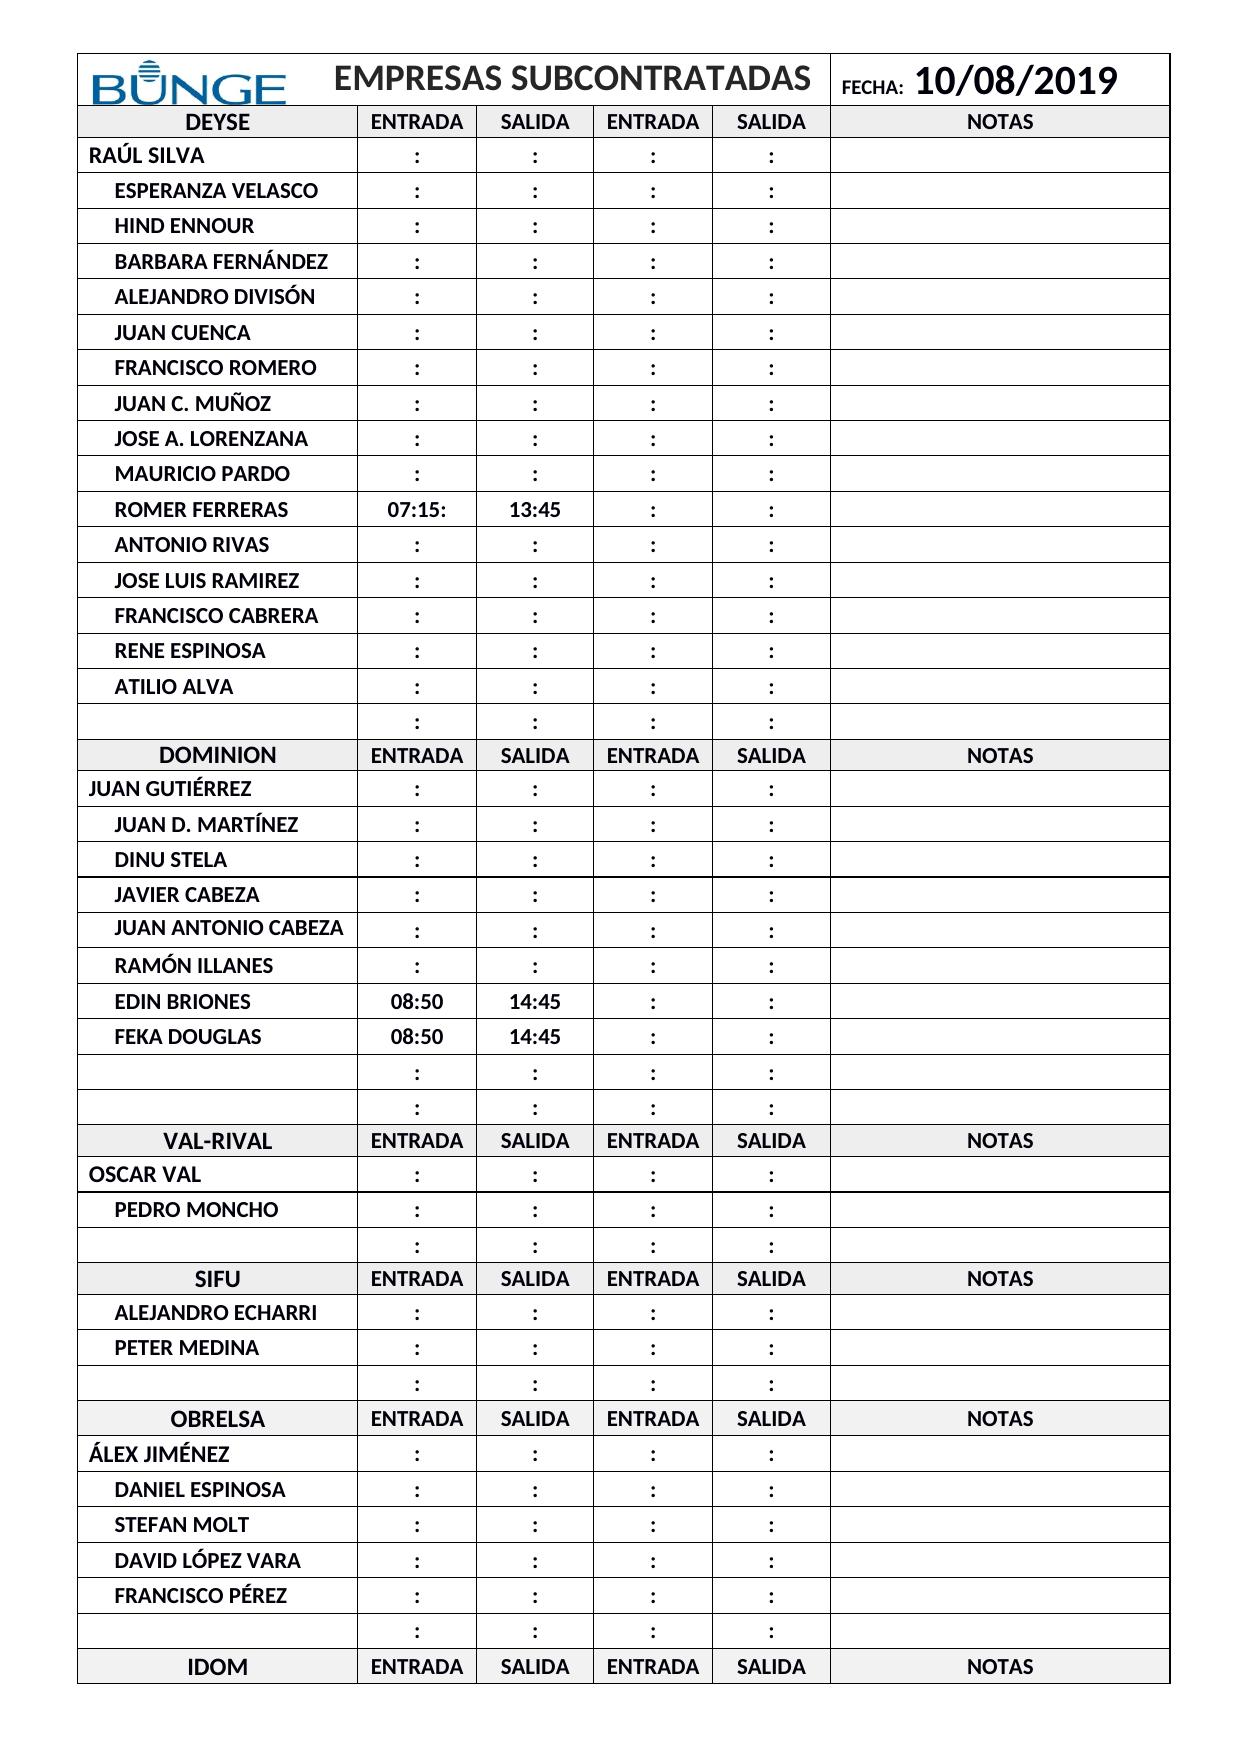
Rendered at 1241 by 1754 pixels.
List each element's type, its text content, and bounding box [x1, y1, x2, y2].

table_cell : [713, 948, 830, 983]
table_cell : [594, 1543, 712, 1577]
table_cell : [358, 913, 476, 947]
table_cell : [477, 598, 593, 632]
table_cell : [358, 878, 476, 912]
table_cell : [713, 771, 830, 806]
table_cell : [477, 209, 593, 243]
table_cell [831, 1330, 1169, 1364]
table_cell : [594, 842, 712, 876]
table_cell [831, 771, 1169, 806]
table_cell [78, 1090, 357, 1124]
table_cell : [477, 1507, 593, 1542]
table_cell : [713, 350, 830, 384]
table_cell : [594, 771, 712, 806]
table_cell [831, 1543, 1169, 1577]
table_cell [831, 669, 1169, 703]
table_cell : [358, 704, 476, 739]
table_cell : [477, 1228, 593, 1262]
table_header EMPRESAS SUBCONTRATADAS [78, 54, 830, 105]
table_cell : [713, 279, 830, 314]
table_cell : [713, 1193, 830, 1227]
table_cell : [477, 350, 593, 384]
table_cell [831, 1472, 1169, 1506]
table_cell : [594, 634, 712, 668]
table_cell EDIN BRIONES [78, 984, 357, 1018]
table_cell : [358, 1543, 476, 1577]
table_cell DEYSE [78, 106, 357, 137]
table_cell ENTRADA [594, 1263, 712, 1294]
table_cell : [713, 1614, 830, 1648]
table_cell : [477, 634, 593, 668]
table_cell [831, 138, 1169, 172]
table_cell [831, 1578, 1169, 1612]
table_cell : [358, 563, 476, 597]
table_cell : [594, 315, 712, 349]
table_cell : [713, 1472, 830, 1506]
table_cell HIND ENNOUR [78, 209, 357, 243]
table_cell : [358, 948, 476, 983]
table_cell : [477, 913, 593, 947]
table_cell : [358, 634, 476, 668]
table_cell : [594, 1366, 712, 1400]
table_cell ATILIO ALVA [78, 669, 357, 703]
table_cell : [358, 1157, 476, 1191]
table_cell : [594, 1330, 712, 1364]
table_cell SALIDA [477, 1401, 593, 1435]
table_cell FRANCISCO ROMERO [78, 350, 357, 384]
table_cell : [713, 1366, 830, 1400]
table_cell : [477, 1614, 593, 1648]
table_cell PETER MEDINA [78, 1330, 357, 1364]
table_cell : [594, 1436, 712, 1471]
table_cell : [713, 1055, 830, 1089]
table_cell : [713, 878, 830, 912]
table_cell ENTRADA [358, 106, 476, 137]
table_cell : [358, 386, 476, 420]
table_cell [831, 279, 1169, 314]
table_cell MAURICIO PARDO [78, 456, 357, 491]
table_cell : [594, 138, 712, 172]
table_cell SALIDA [713, 1649, 830, 1683]
table_cell : [358, 1578, 476, 1612]
table_cell : [713, 1228, 830, 1262]
table_cell ENTRADA [594, 740, 712, 770]
table_cell : [477, 878, 593, 912]
table_cell : [358, 598, 476, 632]
table_cell : [358, 315, 476, 349]
table_cell : [713, 913, 830, 947]
table_cell : [713, 1436, 830, 1471]
table_cell 08:50 [358, 1019, 476, 1053]
table_cell SALIDA [477, 740, 593, 770]
table_cell RAMÓN ILLANES [78, 948, 357, 983]
table_cell : [594, 1090, 712, 1124]
table_cell SIFU [78, 1263, 357, 1294]
table_cell JUAN D. MARTÍNEZ [78, 807, 357, 841]
table_cell : [358, 1472, 476, 1506]
table_cell : [358, 1090, 476, 1124]
table_cell [831, 456, 1169, 491]
table_cell : [594, 1507, 712, 1542]
table_cell DINU STELA [78, 842, 357, 876]
table_cell [78, 1228, 357, 1262]
table_cell : [713, 598, 830, 632]
table_cell : [594, 1472, 712, 1506]
table_cell ENTRADA [594, 1649, 712, 1683]
table_cell : [358, 173, 476, 207]
table_cell FEKA DOUGLAS [78, 1019, 357, 1053]
table_cell : [477, 138, 593, 172]
table_cell : [358, 456, 476, 491]
table_cell [831, 1090, 1169, 1124]
table_cell JUAN GUTIÉRREZ [78, 771, 357, 806]
table_cell STEFAN MOLT [78, 1507, 357, 1542]
table_cell : [713, 1330, 830, 1364]
table_cell ENTRADA [358, 1263, 476, 1294]
table_cell : [713, 842, 830, 876]
table_cell ÁLEX JIMÉNEZ [78, 1436, 357, 1471]
table_cell SALIDA [713, 1401, 830, 1435]
table_cell [78, 1614, 357, 1648]
table_cell : [594, 1228, 712, 1262]
table_cell : [477, 807, 593, 841]
table_cell : [358, 421, 476, 455]
table_cell : [358, 350, 476, 384]
table_cell : [358, 669, 476, 703]
table_cell [831, 386, 1169, 420]
table_cell : [477, 1366, 593, 1400]
table_cell : [713, 456, 830, 491]
table_cell [831, 878, 1169, 912]
table_cell : [713, 1295, 830, 1329]
table_cell ENTRADA [594, 1401, 712, 1435]
table_cell 14:45 [477, 1019, 593, 1053]
table_cell [831, 492, 1169, 526]
table_cell [831, 634, 1169, 668]
table_cell IDOM [78, 1649, 357, 1683]
table_cell [831, 315, 1169, 349]
table_cell 14:45 [477, 984, 593, 1018]
table_cell : [594, 386, 712, 420]
table_cell : [477, 527, 593, 562]
table_cell : [713, 315, 830, 349]
table_cell DAVID LÓPEZ VARA [78, 1543, 357, 1577]
table_cell FRANCISCO PÉREZ [78, 1578, 357, 1612]
table_cell : [477, 1436, 593, 1471]
table_cell PEDRO MONCHO [78, 1193, 357, 1227]
table_cell [78, 704, 357, 739]
table_cell : [358, 1228, 476, 1262]
table_cell 08:50 [358, 984, 476, 1018]
table_cell : [477, 1090, 593, 1124]
table_cell : [594, 1019, 712, 1053]
table_cell JUAN ANTONIO CABEZA CABEZAS [78, 913, 357, 947]
table_cell ROMER FERRERAS [78, 492, 357, 526]
table_cell : [713, 1543, 830, 1577]
table_cell : [477, 948, 593, 983]
table_cell : [713, 209, 830, 243]
table_cell : [713, 634, 830, 668]
table_cell : [713, 138, 830, 172]
table_cell 07:15: [358, 492, 476, 526]
table_cell ENTRADA [358, 1125, 476, 1156]
table_cell : [358, 1330, 476, 1364]
table_cell : [594, 279, 712, 314]
table_cell [831, 1507, 1169, 1542]
table_cell [831, 1614, 1169, 1648]
table_cell : [477, 173, 593, 207]
table_cell SALIDA [477, 1125, 593, 1156]
table_cell : [713, 1507, 830, 1542]
table_cell [831, 1436, 1169, 1471]
table_cell : [713, 492, 830, 526]
table_cell : [713, 563, 830, 597]
table_cell [831, 563, 1169, 597]
table_cell [78, 1055, 357, 1089]
table_cell [831, 527, 1169, 562]
table_cell [831, 350, 1169, 384]
table_cell RAÚL SILVA [78, 138, 357, 172]
table_cell : [358, 1614, 476, 1648]
table_header FECHA: 10/08/2019 [831, 54, 1169, 105]
table_cell [831, 173, 1169, 207]
table_cell : [594, 244, 712, 278]
table_cell : [594, 704, 712, 739]
table_cell : [594, 878, 712, 912]
table_cell [831, 1055, 1169, 1089]
table_cell : [477, 1330, 593, 1364]
table_cell : [358, 279, 476, 314]
table_cell : [594, 421, 712, 455]
table_cell : [594, 527, 712, 562]
table_cell : [594, 492, 712, 526]
table_cell [831, 1295, 1169, 1329]
table_cell SALIDA [713, 740, 830, 770]
table_cell : [477, 1472, 593, 1506]
table_cell : [713, 527, 830, 562]
table_cell : [358, 771, 476, 806]
table_cell : [713, 173, 830, 207]
table_cell ENTRADA [358, 740, 476, 770]
table_cell : [713, 984, 830, 1018]
table_cell SALIDA [713, 1263, 830, 1294]
table_cell ANTONIO RIVAS [78, 527, 357, 562]
table_cell RENE ESPINOSA [78, 634, 357, 668]
table_cell ALEJANDRO ECHARRI [78, 1295, 357, 1329]
table_cell : [477, 1295, 593, 1329]
table_cell : [477, 1193, 593, 1227]
table_cell : [713, 386, 830, 420]
table_cell : [713, 1578, 830, 1612]
table_cell : [477, 771, 593, 806]
table_cell : [477, 421, 593, 455]
table_cell : [477, 669, 593, 703]
table_cell NOTAS [831, 1263, 1169, 1294]
table_cell [831, 421, 1169, 455]
table_cell [831, 1019, 1169, 1053]
table_cell [831, 984, 1169, 1018]
table_cell SALIDA [713, 106, 830, 137]
table_cell : [358, 209, 476, 243]
table_cell : [594, 563, 712, 597]
table_cell : [594, 913, 712, 947]
table_cell : [358, 1366, 476, 1400]
table_cell JAVIER CABEZA [78, 878, 357, 912]
table_cell [831, 704, 1169, 739]
table_cell : [358, 842, 476, 876]
table_cell [831, 244, 1169, 278]
table_cell ALEJANDRO DIVISÓN [78, 279, 357, 314]
table_cell OBRELSA [78, 1401, 357, 1435]
table_cell FRANCISCO CABRERA [78, 598, 357, 632]
table_cell : [594, 1295, 712, 1329]
table_cell : [713, 1019, 830, 1053]
table_cell [78, 1366, 357, 1400]
table_cell : [358, 527, 476, 562]
table_cell [831, 598, 1169, 632]
table_cell ENTRADA [594, 1125, 712, 1156]
table_cell : [477, 279, 593, 314]
table_cell [831, 948, 1169, 983]
table_cell : [477, 704, 593, 739]
table_cell : [358, 1193, 476, 1227]
table_cell : [594, 350, 712, 384]
table_cell [831, 1193, 1169, 1227]
table_cell JUAN CUENCA [78, 315, 357, 349]
table_cell ENTRADA [594, 106, 712, 137]
table_cell : [594, 1055, 712, 1089]
table_cell : [594, 1614, 712, 1648]
table_cell : [358, 1055, 476, 1089]
table_cell NOTAS [831, 740, 1169, 770]
table_cell : [477, 1055, 593, 1089]
table_cell : [358, 807, 476, 841]
table_cell [831, 1157, 1169, 1191]
table_cell JUAN C. MUÑOZ [78, 386, 357, 420]
table_cell : [713, 421, 830, 455]
table_cell 13:45 [477, 492, 593, 526]
table_cell : [477, 244, 593, 278]
table_cell SALIDA [477, 1649, 593, 1683]
table_cell : [594, 598, 712, 632]
table_cell SALIDA [477, 1263, 593, 1294]
table_cell DANIEL ESPINOSA [78, 1472, 357, 1506]
table_cell : [713, 704, 830, 739]
table_cell ENTRADA [358, 1401, 476, 1435]
table_cell : [477, 456, 593, 491]
table_cell : [594, 1157, 712, 1191]
table_cell [831, 807, 1169, 841]
table_cell : [594, 1578, 712, 1612]
table_cell [831, 209, 1169, 243]
table_cell VAL-RIVAL [78, 1125, 357, 1156]
table_cell : [358, 1295, 476, 1329]
table_cell : [477, 315, 593, 349]
table_cell : [713, 1157, 830, 1191]
table_cell NOTAS [831, 1401, 1169, 1435]
table_cell ESPERANZA VELASCO [78, 173, 357, 207]
table_cell JOSE A. LORENZANA [78, 421, 357, 455]
table_cell : [713, 669, 830, 703]
table_cell : [358, 244, 476, 278]
table_cell : [594, 984, 712, 1018]
table_cell : [477, 1157, 593, 1191]
table_cell : [477, 386, 593, 420]
table_cell JOSE LUIS RAMIREZ [78, 563, 357, 597]
table_cell [831, 1228, 1169, 1262]
table_cell : [594, 948, 712, 983]
table_cell SALIDA [477, 106, 593, 137]
table_cell : [713, 1090, 830, 1124]
table_cell : [713, 244, 830, 278]
table_cell : [358, 1436, 476, 1471]
table_cell : [594, 209, 712, 243]
table_cell : [594, 1193, 712, 1227]
table_cell : [594, 456, 712, 491]
table_cell NOTAS [831, 1649, 1169, 1683]
table_cell : [358, 1507, 476, 1542]
table_cell : [594, 173, 712, 207]
table_cell NOTAS [831, 1125, 1169, 1156]
table_cell : [477, 563, 593, 597]
table_cell SALIDA [713, 1125, 830, 1156]
table_cell DOMINION [78, 740, 357, 770]
table_cell : [477, 842, 593, 876]
table_cell NOTAS [831, 106, 1169, 137]
table_cell [831, 1366, 1169, 1400]
table_cell ENTRADA [358, 1649, 476, 1683]
table_cell : [594, 807, 712, 841]
table_cell : [713, 807, 830, 841]
table_cell BARBARA FERNÁNDEZ [78, 244, 357, 278]
table_cell : [477, 1543, 593, 1577]
table_cell OSCAR VAL [78, 1157, 357, 1191]
table_cell [831, 913, 1169, 947]
table_cell : [358, 138, 476, 172]
table_cell : [477, 1578, 593, 1612]
table_cell : [594, 669, 712, 703]
table_cell [831, 842, 1169, 876]
